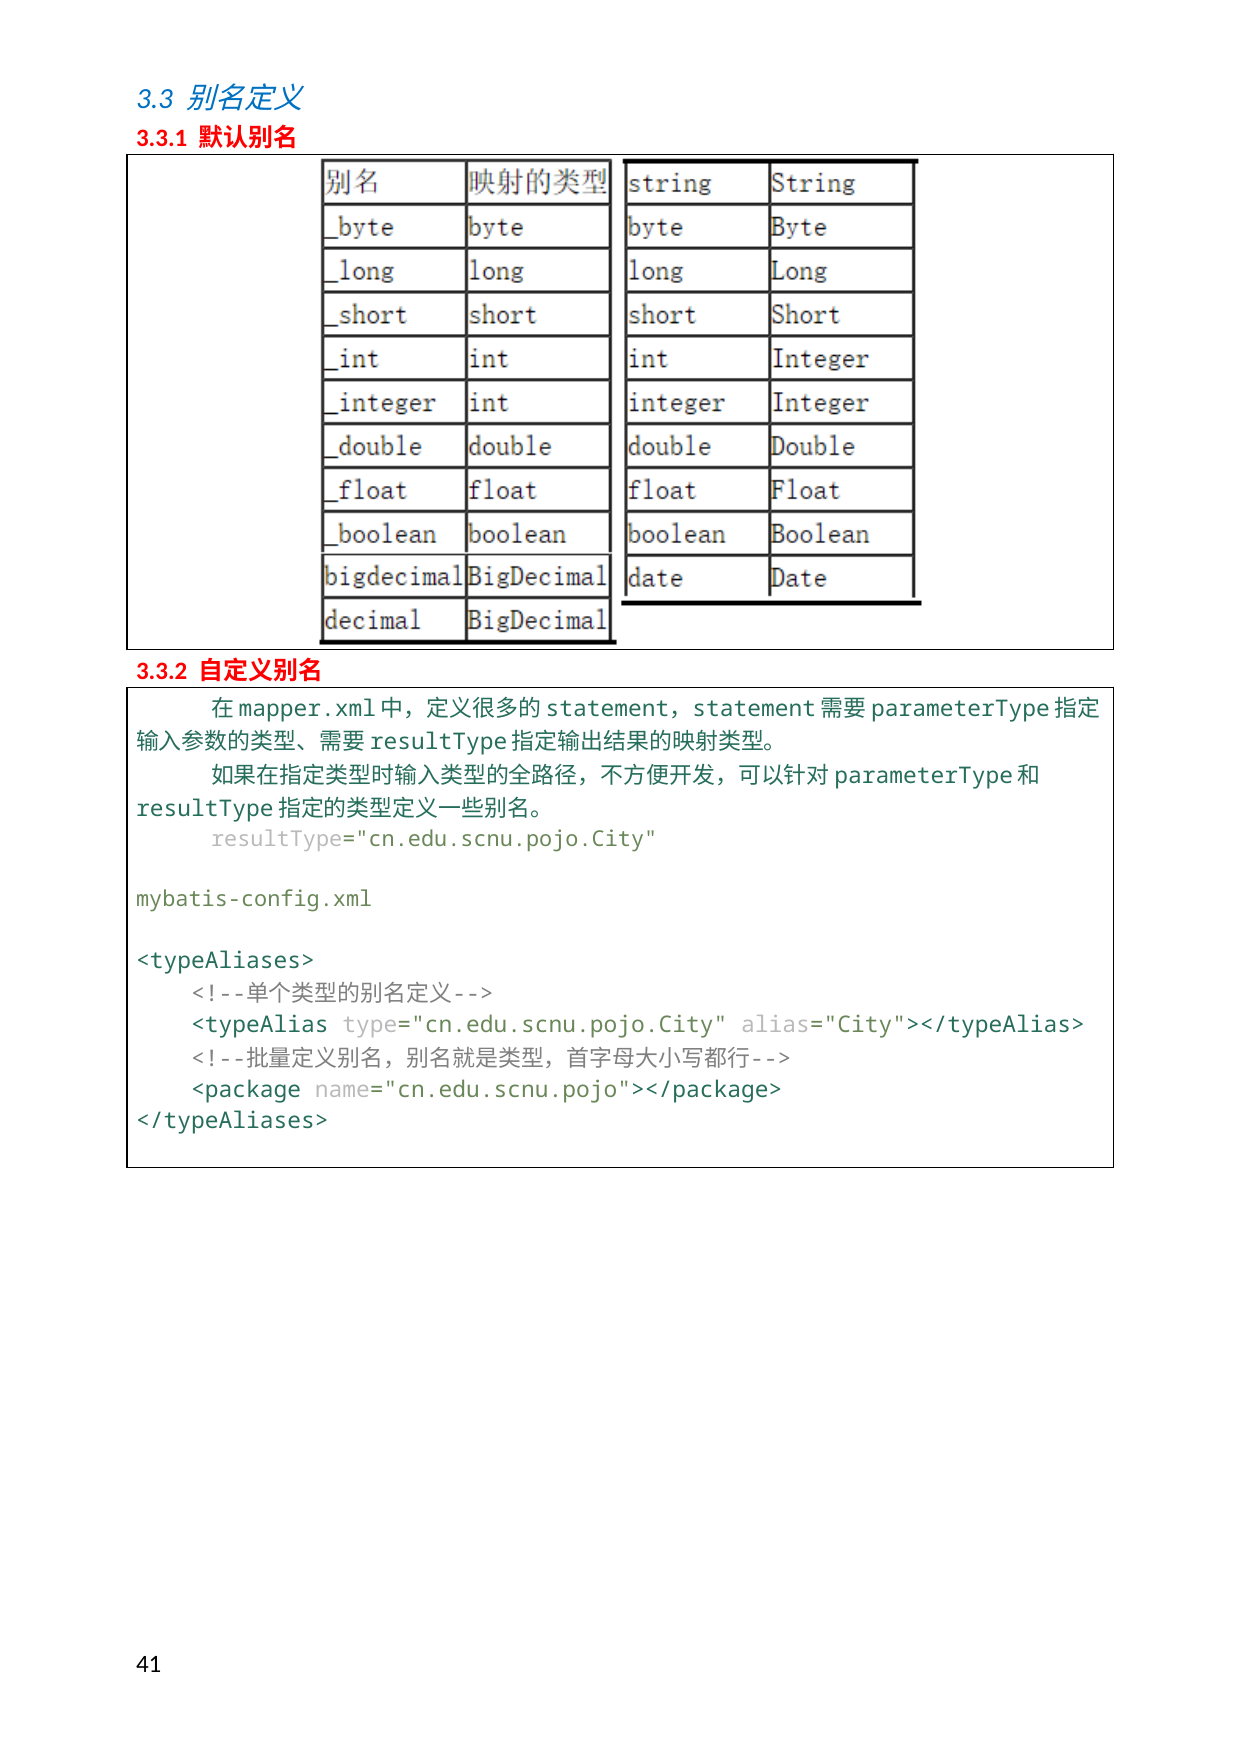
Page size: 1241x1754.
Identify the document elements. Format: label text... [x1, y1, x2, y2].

text 如果在指定类型时输入类型的全路径，不方便开发，可以针对parameterType和resultType指定的类型定义一些别名。 [136, 756, 1104, 823]
subtitle 3.3 别名定义 [136, 75, 1104, 117]
subtitle 3.3.1 默认别名 [136, 117, 1104, 153]
picture [312, 156, 928, 648]
text mybatis-config.xml [136, 883, 1104, 912]
subtitle 3.3.2 自定义别名 [136, 650, 1104, 687]
text <typeAliases> <!--单个类型的别名定义--> <typeAlias type="cn.edu.scnu.pojo.City" alias="City"></typeAlias> <!--批量定义别名，别名就是类型，首字母大小写都行--> <package name="cn.edu.scnu.pojo"></package> </typeAliases> [136, 912, 1104, 1135]
text resultType="cn.edu.scnu.pojo.City" [136, 823, 1104, 853]
text 在mapper.xml中，定义很多的statement，statement需要parameterType指定输入参数的类型、需要resultType指定输出结果的映射类型。 [128, 688, 1113, 756]
